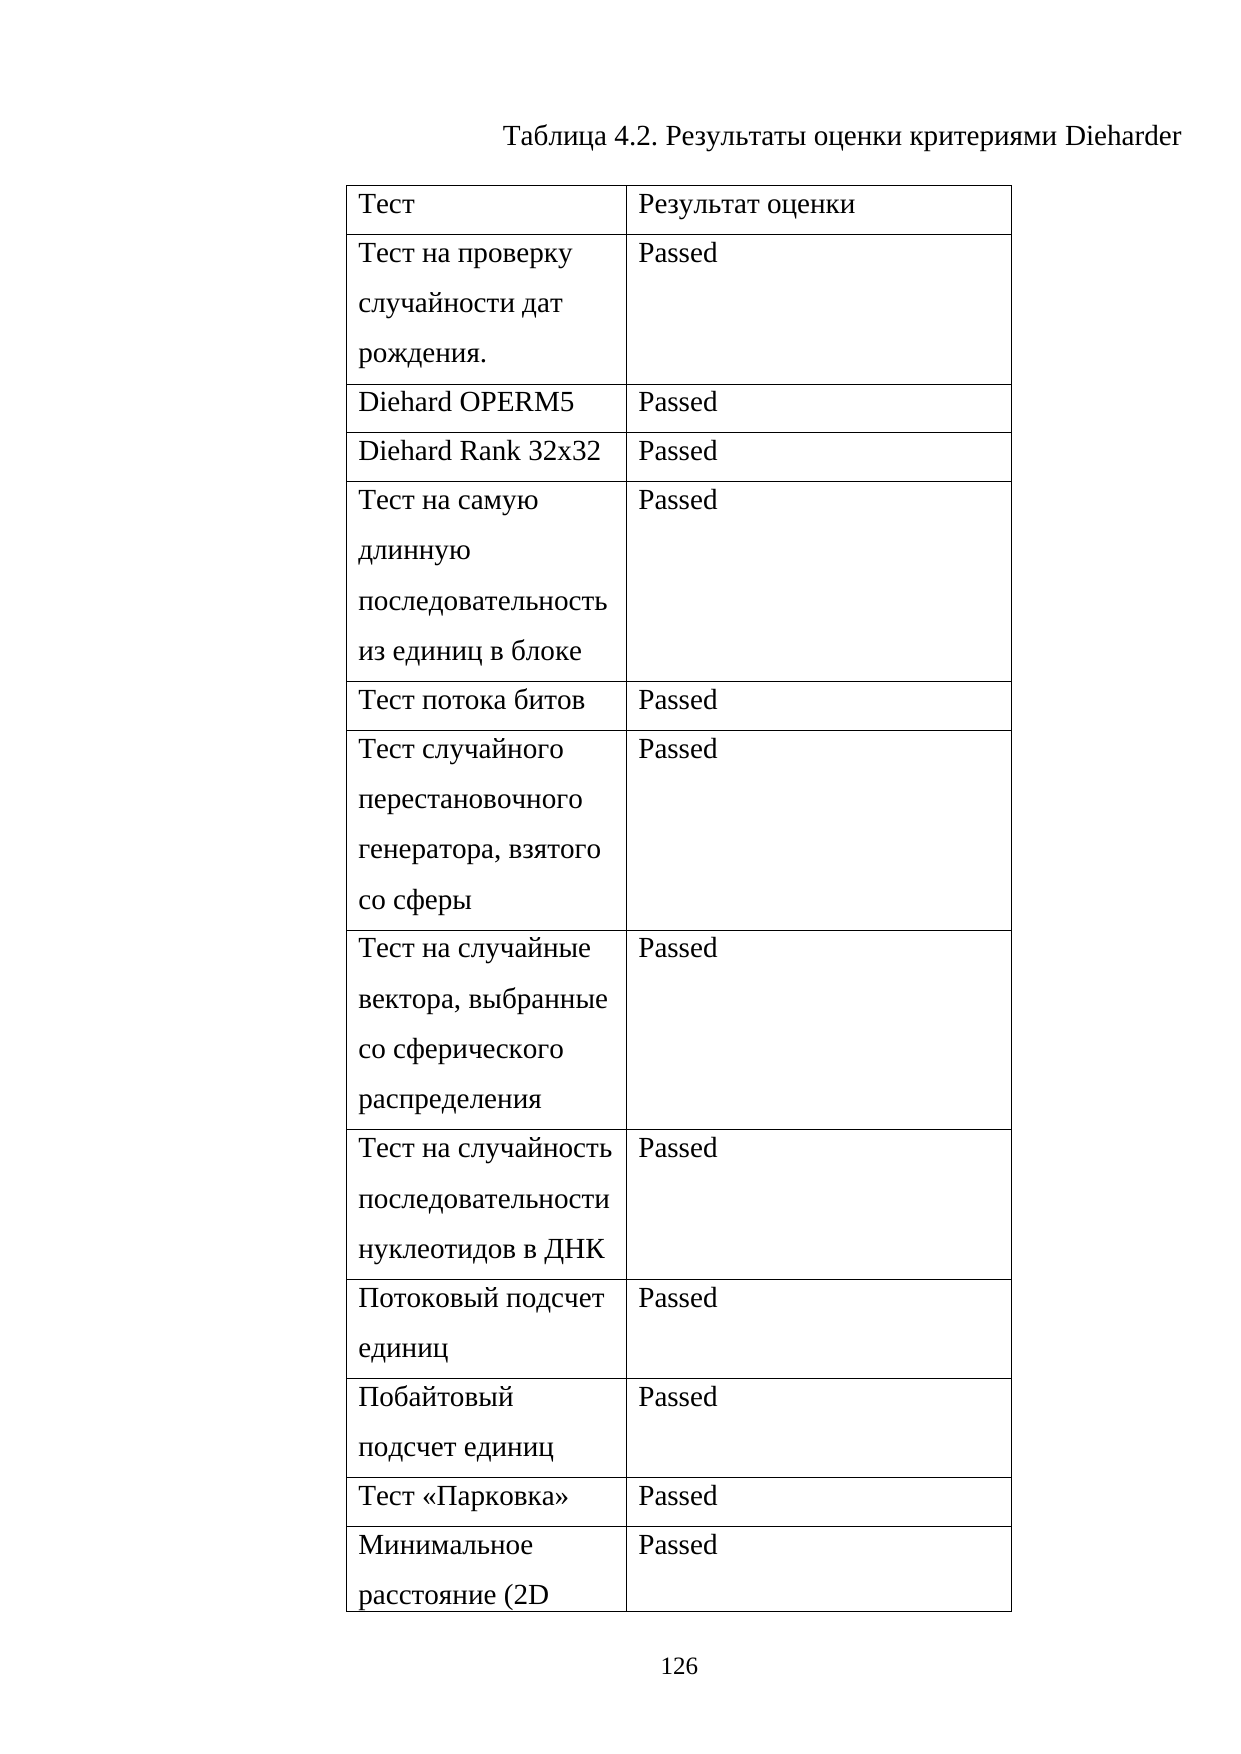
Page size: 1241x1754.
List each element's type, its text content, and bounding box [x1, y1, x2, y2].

table_cell Diehard OPERM5 [347, 385, 626, 432]
table_cell Тест случайного перестановочного генератора, взятого со сферы [347, 731, 626, 929]
table_header Результат оценки [627, 186, 1011, 234]
table_cell Тест на случайные вектора, выбранные со сферического распределения [347, 931, 626, 1129]
table_cell Passed [627, 235, 1011, 383]
table_cell Passed [627, 1478, 1011, 1526]
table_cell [347, 1527, 626, 1611]
table_cell Тест «Парковка» [347, 1478, 626, 1526]
table_header Тест [347, 186, 626, 234]
table_cell Тест потока битов [347, 682, 626, 730]
table_cell Passed [627, 682, 1011, 730]
table_cell Passed [627, 482, 1011, 681]
table_cell Побайтовый подсчет единиц [347, 1379, 626, 1477]
table_cell Passed [627, 1130, 1011, 1279]
table_cell Passed [627, 433, 1011, 481]
table_cell Потоковый подсчет единиц [347, 1280, 626, 1378]
table_cell Passed [627, 931, 1011, 1129]
table_cell Passed [627, 731, 1011, 929]
table_cell Passed [627, 1379, 1011, 1477]
table_cell Тест на самую длинную последовательность из единиц в блоке [347, 482, 626, 681]
text Таблица 4.2. Результаты оценки критериями Dieharder [177, 118, 1181, 152]
table_cell Тест на проверку случайности дат рождения. [347, 235, 626, 383]
table_cell Passed [627, 1280, 1011, 1378]
table_cell Тест на случайность последовательности нуклеотидов в ДНК [347, 1130, 626, 1279]
table_cell Passed [627, 385, 1011, 432]
table_cell Diehard Rank 32x32 [347, 433, 626, 481]
table_cell Passed [627, 1527, 1011, 1611]
